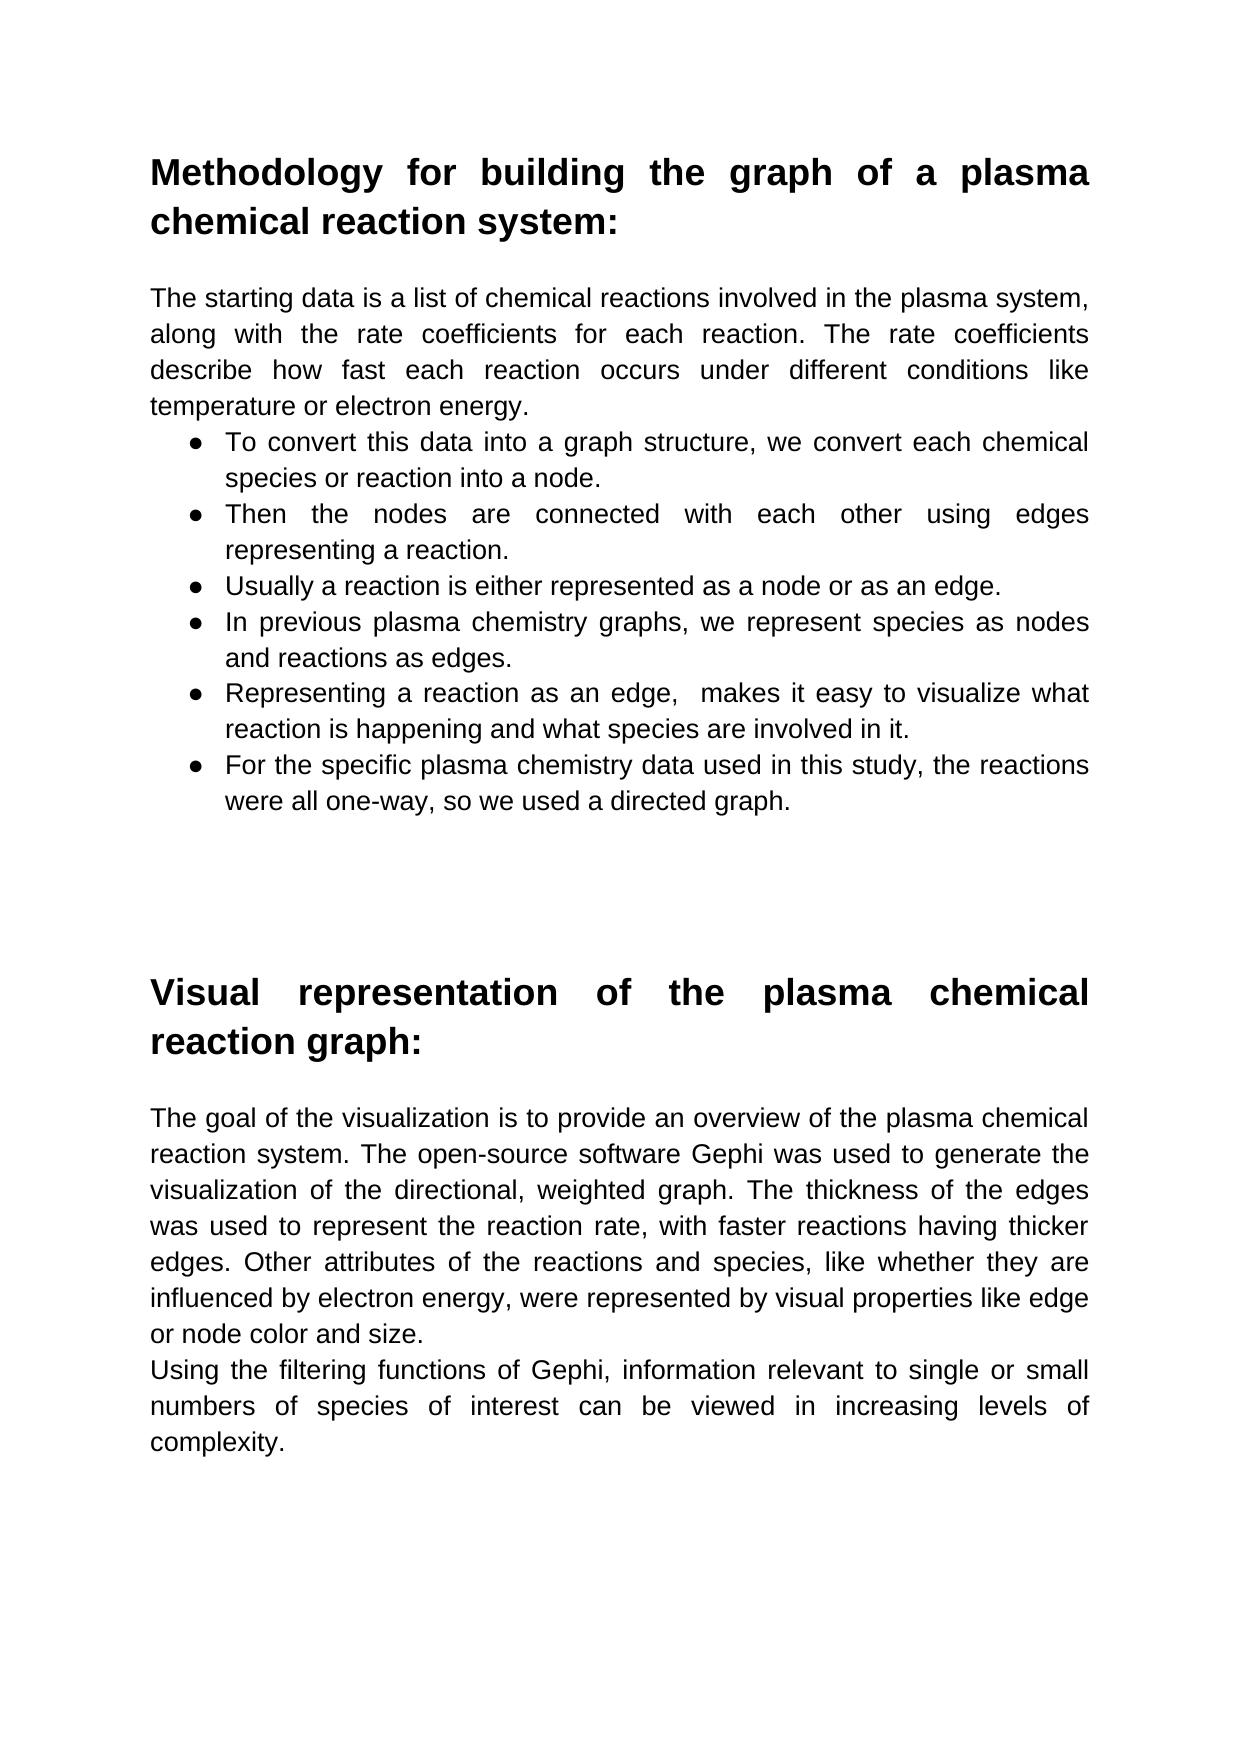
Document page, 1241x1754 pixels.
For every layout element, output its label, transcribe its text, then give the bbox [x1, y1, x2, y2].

list For the specific plasma chemistry data used in this study, the reactions were all one-way, so we used a directed graph. [187, 749, 1090, 817]
text Using the filtering functions of Gephi, information relevant to single or small numbers of species of interest can be viewed in increasing levels of complexity. [150, 1354, 1090, 1457]
text The goal of the visualization is to provide an overview of the plasma chemical reaction system. The open-source software Gephi was used to generate the visualization of the directional, weighted graph. The thickness of the edges was used to represent the reaction rate, with faster reactions having thicker edges. Other attributes of the reactions and species, like whether they are influenced by electron energy, were represented by visual properties like edge or node color and size. [150, 1102, 1090, 1349]
text Visual representation of the plasma chemical reaction graph: [150, 970, 1090, 1063]
list Then the nodes are connected with each other using edges representing a reaction. [187, 498, 1090, 565]
list Representing a reaction as an edge, makes it easy to visualize what reaction is happening and what species are involved in it. [187, 677, 1090, 745]
text Methodology for building the graph of a plasma chemical reaction system: [150, 150, 1090, 243]
list To convert this data into a graph structure, we convert each chemical species or reaction into a node. [187, 426, 1090, 493]
list In previous plasma chemistry graphs, we represent species as nodes and reactions as edges. [187, 606, 1090, 673]
list Usually a reaction is either represented as a node or as an edge. [187, 570, 1090, 601]
text The starting data is a list of chemical reactions involved in the plasma system, along with the rate coefficients for each reaction. The rate coefficients describe how fast each reaction occurs under different conditions like temperature or electron energy. [150, 282, 1090, 421]
